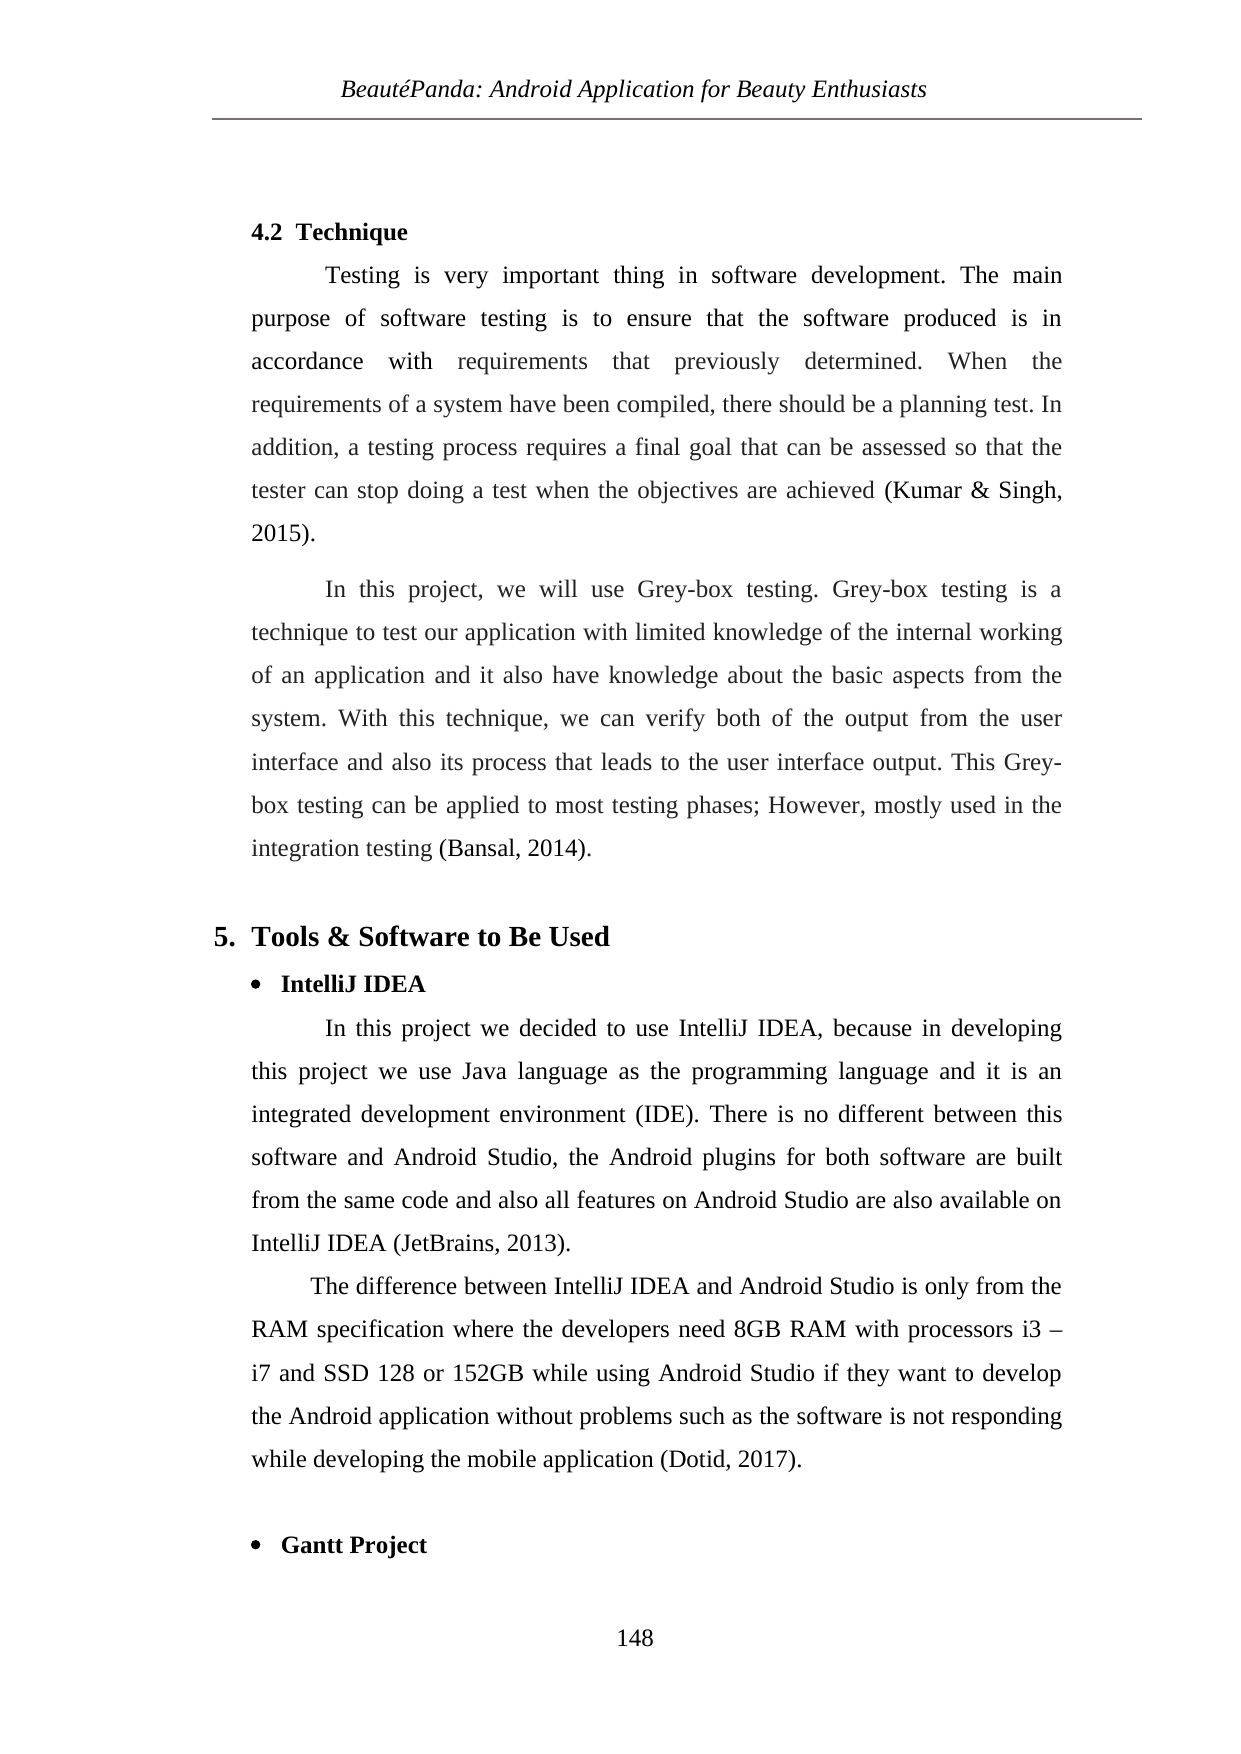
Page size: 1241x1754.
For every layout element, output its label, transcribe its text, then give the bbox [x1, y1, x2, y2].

list The difference between IntelliJ IDEA and Android Studio is only from the RAM specification where the developers need 8GB RAM with processors i3 – i7 and SSD 128 or 152GB while using Android Studio if they want to develop the Android application without problems such as the software is not responding while developing the mobile application . [251, 1271, 1063, 1473]
list In this project we decided to use IntelliJ IDEA, because in developing this project we use Java language as the programming language and it is an integrated development environment (IDE). There is no different between this software and Android Studio, the Android plugins for both software are built from the same code and also all features on Android Studio are also available on IntelliJ IDEA . [251, 1013, 1063, 1257]
text In this project, we will use Grey-box testing. Grey-box testing is a technique to test our application with limited knowledge of the internal working of an application and it also have knowledge about the basic aspects from the system. With this technique, we can verify both of the output from the user interface and also its process that leads to the user interface output. This Grey-box testing can be applied to most testing phases; However, mostly used in the integration testing . [251, 574, 1063, 862]
list Tools & Software to Be Used [214, 919, 1063, 953]
list Technique [251, 217, 1063, 245]
list Gantt Project [251, 1530, 1063, 1559]
text Testing is very important thing in software development. The main purpose of software testing is to ensure that the software produced is in accordance with requirements that previously determined. When the requirements of a system have been compiled, there should be a planning test. In addition, a testing process requires a final goal that can be assessed so that the tester can stop doing a test when the objectives are achieved . [251, 260, 1063, 547]
list IntelliJ IDEA [251, 969, 1063, 998]
